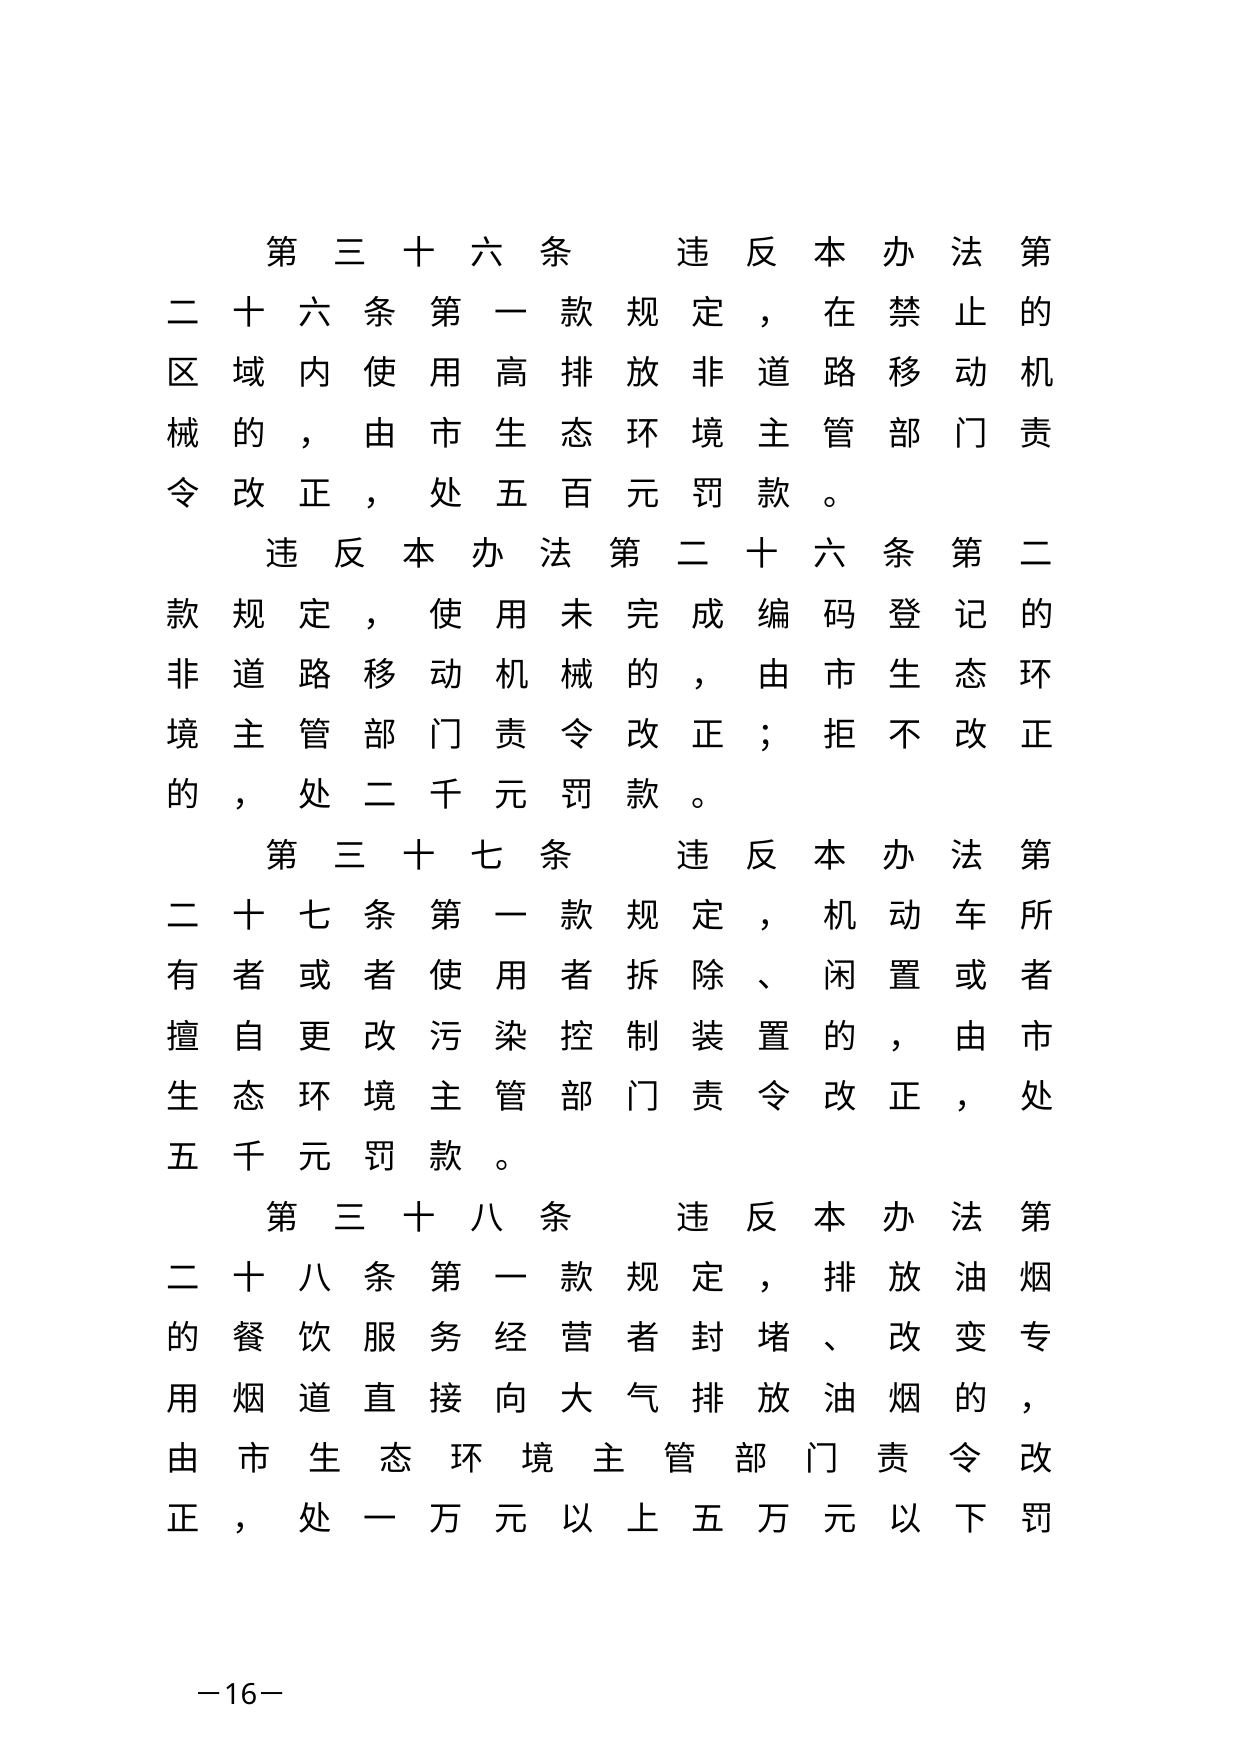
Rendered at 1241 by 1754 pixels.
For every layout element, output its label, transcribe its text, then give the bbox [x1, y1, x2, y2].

text 第三十六条 违反本办法第二十六条第一款规定，在禁止的区域内使用高排放非道路移动机械的，由市生态环境主管部门责令改正，处五百元罚款。 [167, 219, 1085, 521]
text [167, 1184, 1085, 1546]
text 违反本办法第二十六条第二款规定，使用未完成编码登记的非道路移动机械的，由市生态环境主管部门责令改正；拒不改正的，处二千元罚款。 [167, 521, 1085, 822]
text 第三十七条 违反本办法第二十七条第一款规定，机动车所有者或者使用者拆除、闲置或者擅自更改污染控制装置的，由市生态环境主管部门责令改正，处五千元罚款。 [167, 822, 1085, 1184]
